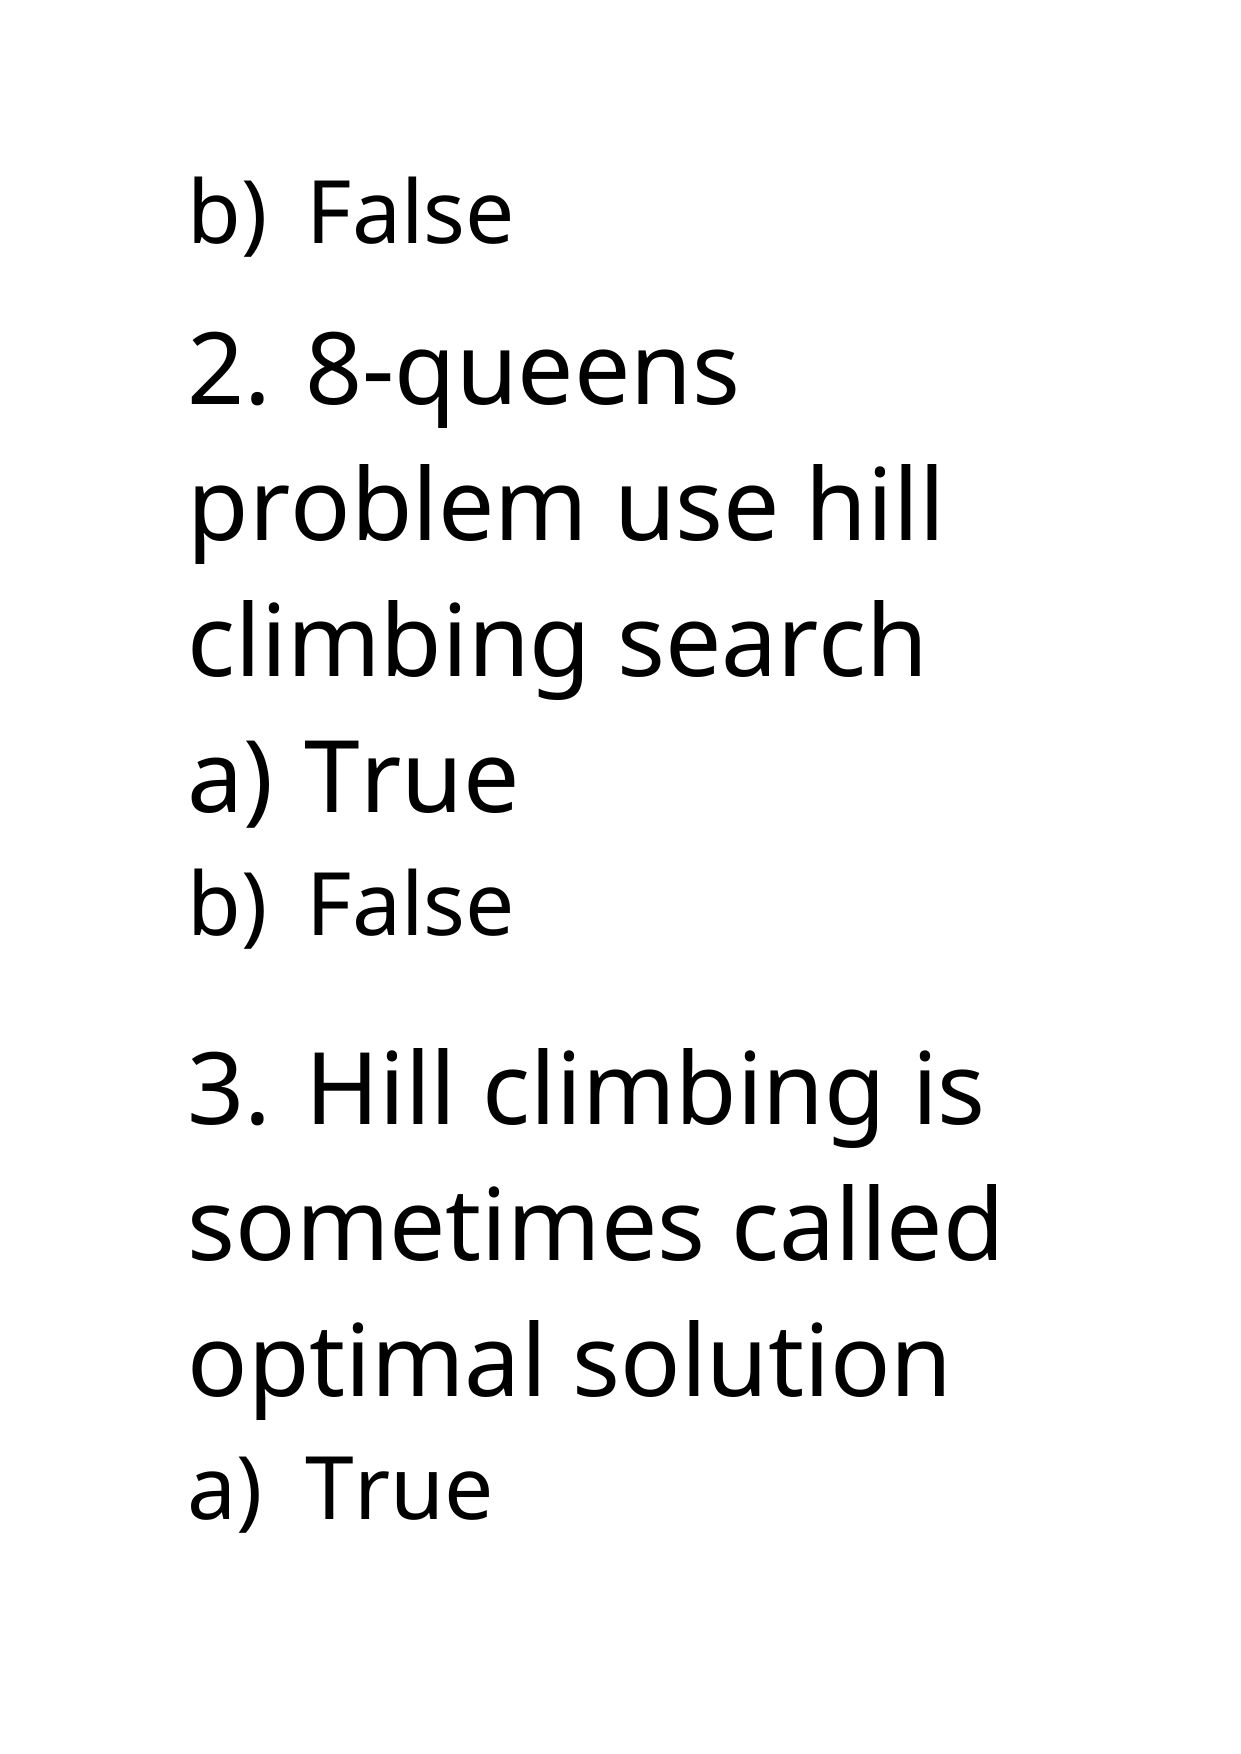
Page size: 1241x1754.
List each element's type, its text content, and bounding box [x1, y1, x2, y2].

text b) False [187, 150, 1053, 269]
text a) True [187, 706, 1053, 842]
text a) True [187, 1426, 1053, 1545]
text 3. Hill climbing is sometimes called optimal solution [187, 1017, 1053, 1426]
text b) False [187, 842, 1053, 961]
text 2. 8-queens problem use hill climbing search [187, 297, 1053, 706]
